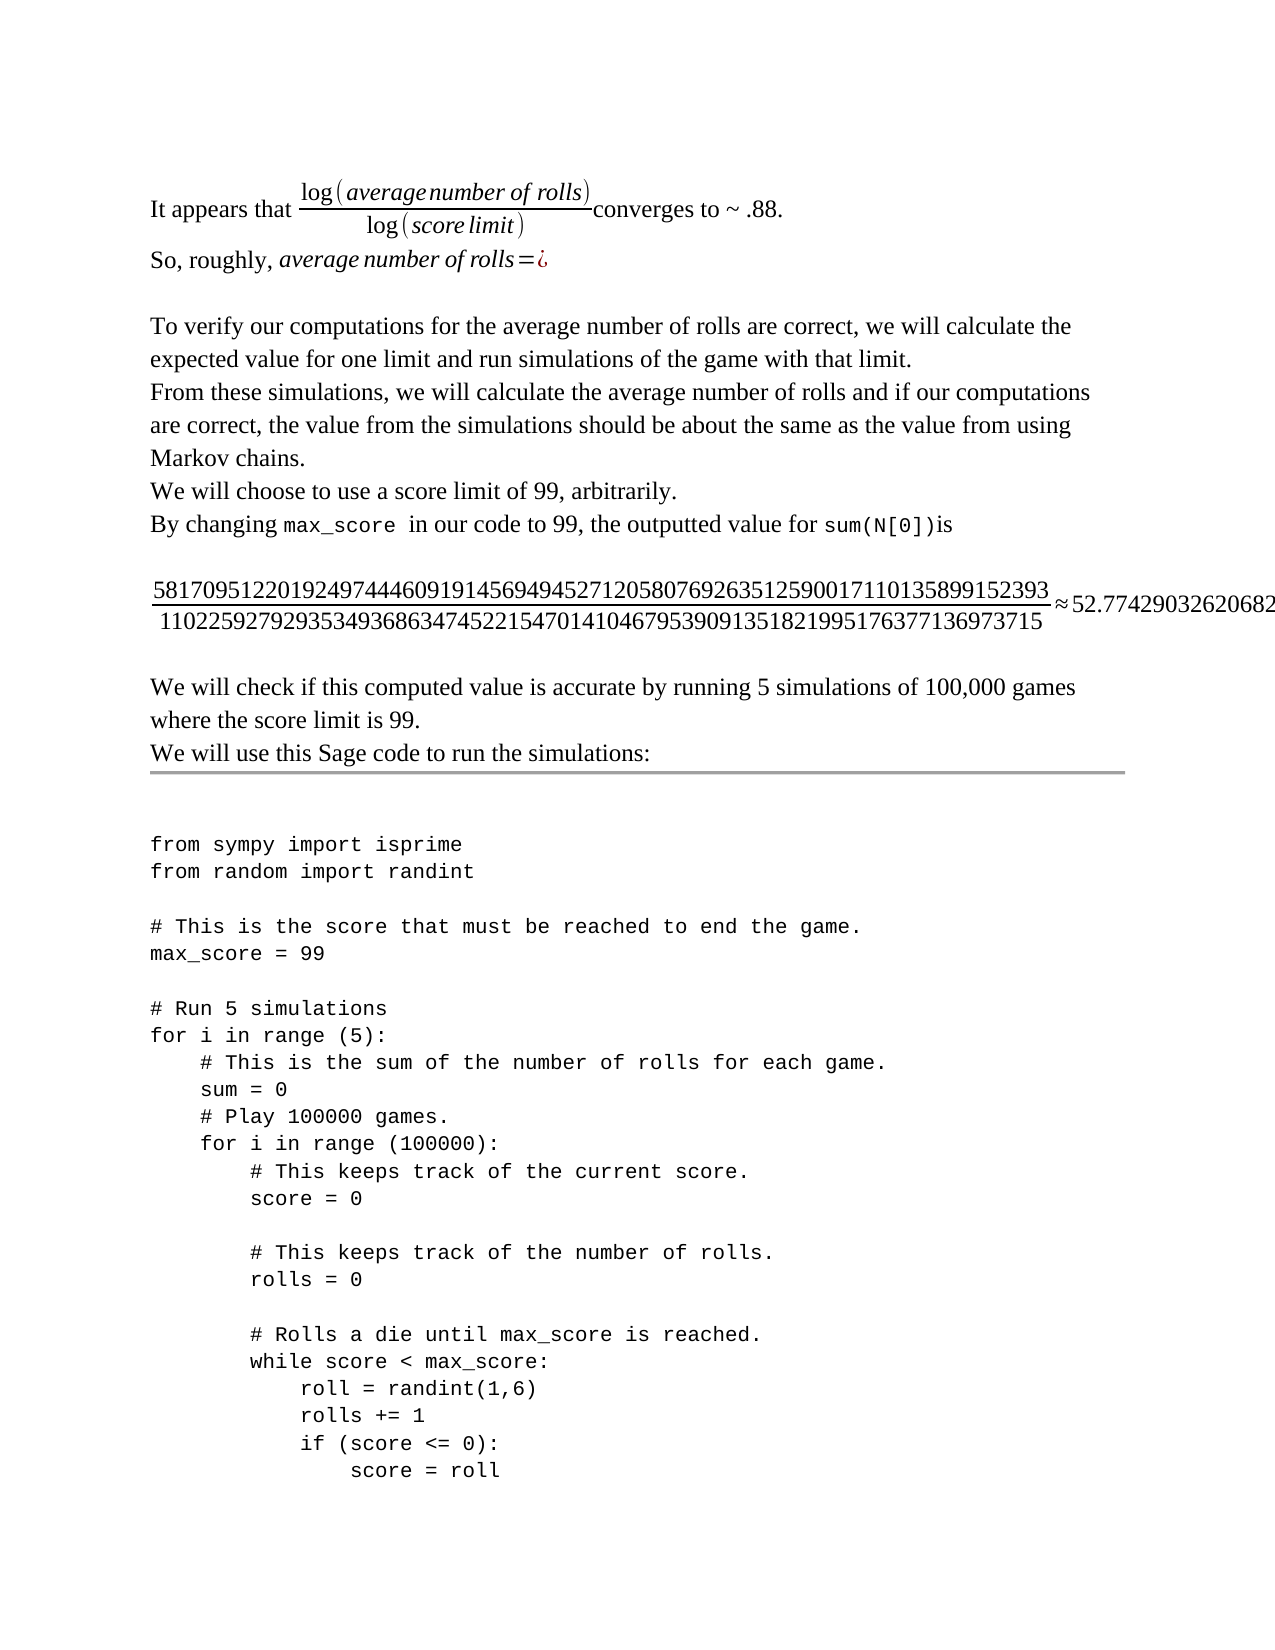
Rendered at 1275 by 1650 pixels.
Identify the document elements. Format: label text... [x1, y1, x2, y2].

text from random import randint [150, 862, 1125, 885]
text # Rolls a die until max_score is reached. [150, 1324, 1125, 1347]
text # Play 100000 games. [150, 1106, 1125, 1130]
text To verify our computations for the average number of rolls are correct, we will calculate the expected value for one limit and run simulations of the game with that limit. [150, 311, 1125, 373]
text # This is the sum of the number of rolls for each game. [150, 1052, 1125, 1076]
text # This keeps track of the number of rolls. [150, 1242, 1125, 1266]
text while score < max_score: [150, 1351, 1125, 1374]
text for i in range (100000): [150, 1133, 1125, 1157]
text By changing max_score in our code to 99, the outputted value for sum(N[0])is [150, 509, 1125, 539]
text We will check if this computed value is accurate by running 5 simulations of 100,000 games where the score limit is 99. [150, 672, 1125, 734]
text It appears that converges to ~ .88. [150, 177, 1125, 241]
text So, roughly, [150, 245, 1125, 274]
text sum = 0 [150, 1079, 1125, 1103]
text We will choose to use a score limit of 99, arbitrarily. [150, 476, 1125, 505]
text We will use this Sage code to run the simulations: [150, 738, 1125, 767]
text # Run 5 simulations [150, 997, 1125, 1021]
text # This keeps track of the current score. [150, 1161, 1125, 1184]
text # This is the score that must be reached to end the game. [150, 916, 1125, 939]
text rolls += 1 [150, 1405, 1125, 1429]
text rolls = 0 [150, 1269, 1125, 1293]
text roll = randint(1,6) [150, 1378, 1125, 1402]
text from sympy import isprime [150, 834, 1125, 858]
text for i in range (5): [150, 1025, 1125, 1048]
text max_score = 99 [150, 943, 1125, 967]
text if (score <= 0): [150, 1432, 1125, 1456]
text From these simulations, we will calculate the average number of rolls and if our computations are correct, the value from the simulations should be about the same as the value from using Markov chains. [150, 377, 1125, 472]
text score = roll [150, 1460, 1125, 1483]
text score = 0 [150, 1188, 1125, 1211]
